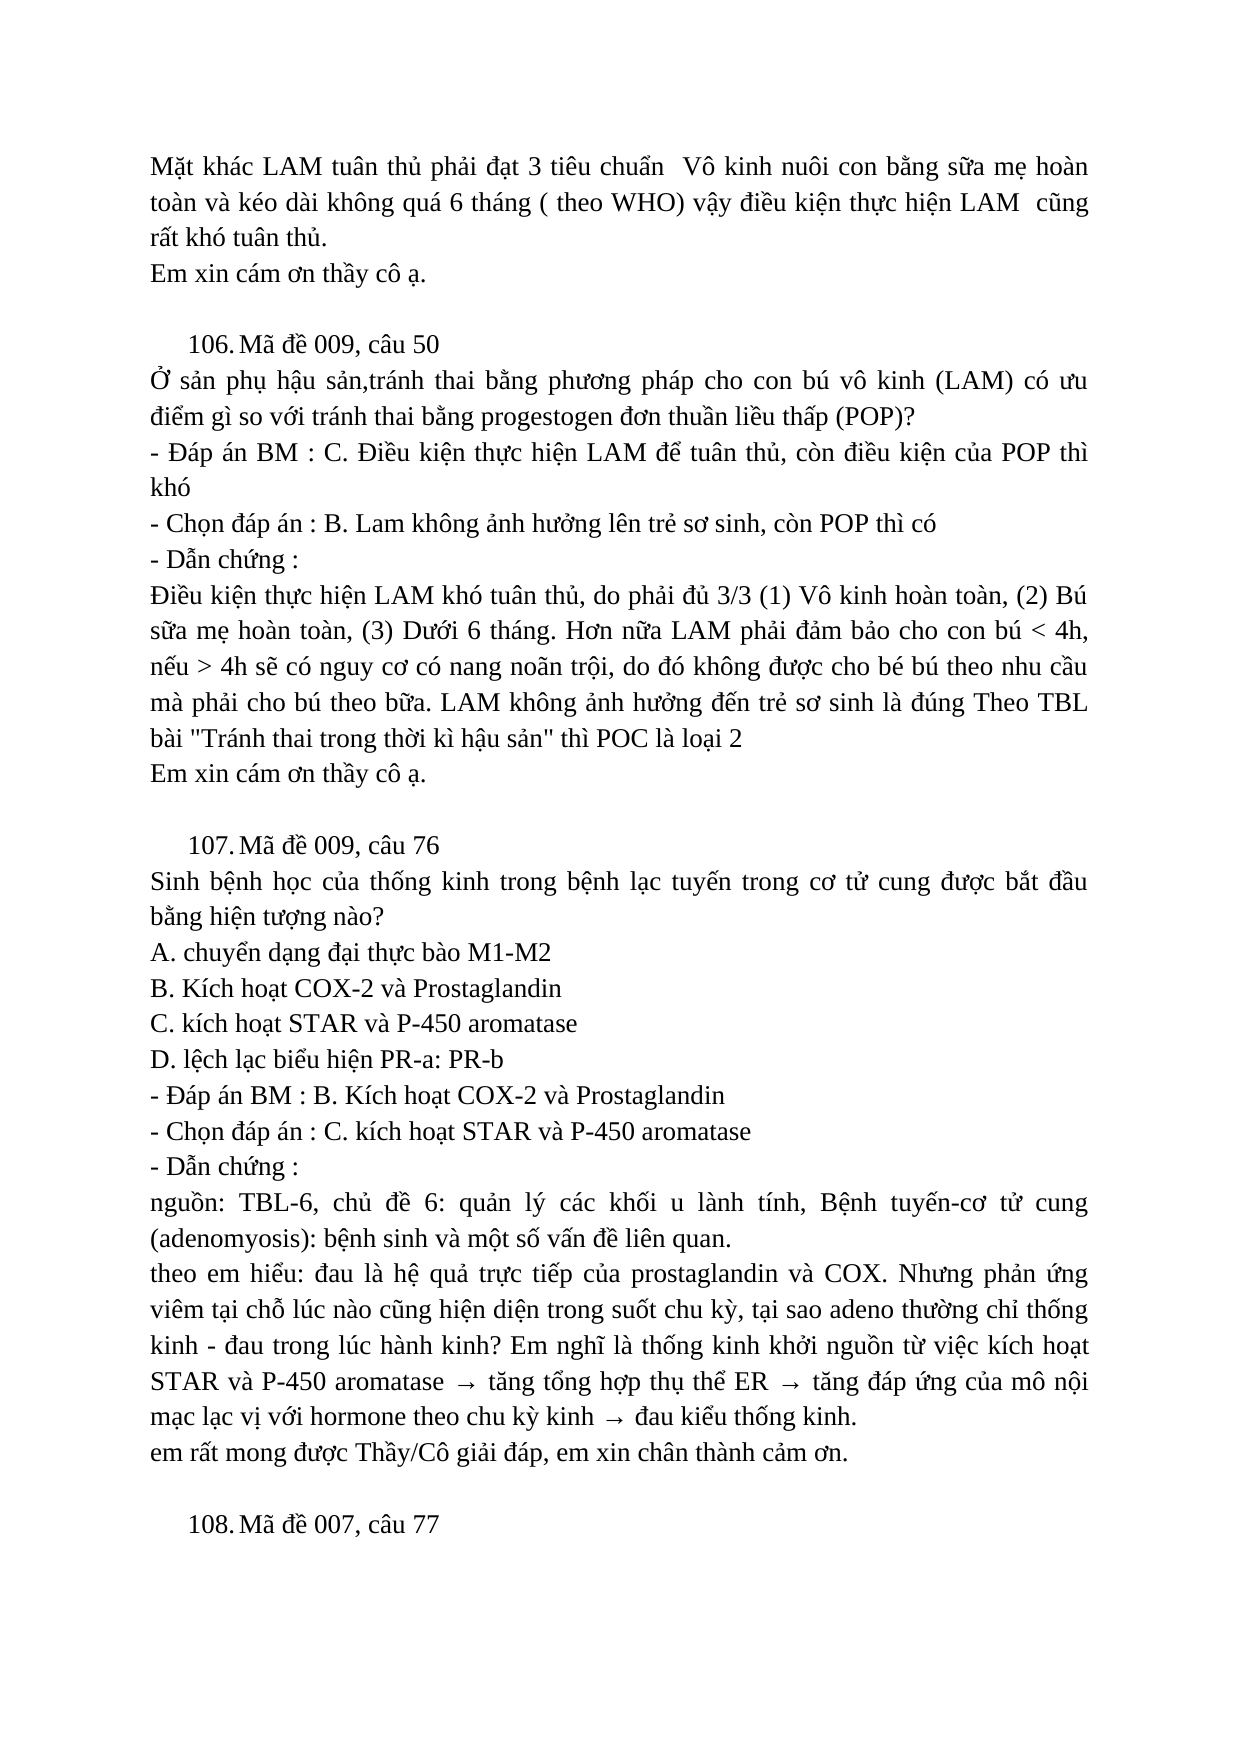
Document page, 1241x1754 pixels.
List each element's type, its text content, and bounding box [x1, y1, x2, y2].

text Em xin cám ơn thầy cô ạ. [150, 757, 1090, 788]
text - Dẫn chứng : [150, 543, 1090, 574]
text Điều kiện thực hiện LAM khó tuân thủ, do phải đủ 3/3 (1) Vô kinh hoàn toàn, (2) Bú sữa mẹ hoàn toàn, (3) Dưới 6 tháng. Hơn nữa LAM phải đảm bảo cho con bú < 4h, nếu > 4h sẽ có nguy cơ có nang noãn trội, do đó không được cho bé bú theo nhu cầu mà phải cho bú theo bữa. LAM không ảnh hưởng đến trẻ sơ sinh là đúng Theo TBL bài "Tránh thai trong thời kì hậu sản" thì POC là loại 2 [150, 579, 1090, 753]
text em rất mong được Thầy/Cô giải đáp, em xin chân thành cảm ơn. [150, 1436, 1090, 1467]
text theo em hiểu: đau là hệ quả trực tiếp của prostaglandin và COX. Nhưng phản ứng viêm tại chỗ lúc nào cũng hiện diện trong suốt chu kỳ, tại sao adeno thường chỉ thống kinh - đau trong lúc hành kinh? Em nghĩ là thống kinh khởi nguồn từ việc kích hoạt STAR và P-450 aromatase → tăng tổng hợp thụ thể ER → tăng đáp ứng của mô nội mạc lạc vị với hormone theo chu kỳ kinh → đau kiểu thống kinh. [150, 1258, 1090, 1432]
text - Dẫn chứng : [150, 1150, 1090, 1182]
text Ở sản phụ hậu sản,tránh thai bằng phương pháp cho con bú vô kinh (LAM) có ưu điểm gì so với tránh thai bằng progestogen đơn thuần liều thấp (POP)? [150, 364, 1090, 431]
text - Chọn đáp án : B. Lam không ảnh hưởng lên trẻ sơ sinh, còn POP thì có [150, 507, 1090, 538]
text A. chuyển dạng đại thực bào M1-M2 [150, 936, 1090, 967]
text nguồn: TBL-6, chủ đề 6: quản lý các khối u lành tính, Bệnh tuyến-cơ tử cung (adenomyosis): bệnh sinh và một số vấn đề liên quan. [150, 1186, 1090, 1253]
text - Đáp án BM : C. Điều kiện thực hiện LAM để tuân thủ, còn điều kiện của POP thì khó [150, 436, 1090, 503]
text Mặt khác LAM tuân thủ phải đạt 3 tiêu chuẩn Vô kinh nuôi con bằng sữa mẹ hoàn toàn và kéo dài không quá 6 tháng ( theo WHO) vậy điều kiện thực hiện LAM cũng rất khó tuân thủ. [150, 150, 1090, 253]
list Mã đề 009, câu 76 [187, 829, 1090, 860]
list Mã đề 007, câu 77 [187, 1508, 1090, 1539]
text Em xin cám ơn thầy cô ạ. [150, 257, 1090, 288]
text Sinh bệnh học của thống kinh trong bệnh lạc tuyến trong cơ tử cung được bắt đầu bằng hiện tượng nào? [150, 864, 1090, 931]
text B. Kích hoạt COX-2 và Prostaglandin [150, 972, 1090, 1003]
text - Đáp án BM : B. Kích hoạt COX-2 và Prostaglandin [150, 1079, 1090, 1110]
text - Chọn đáp án : C. kích hoạt STAR và P-450 aromatase [150, 1115, 1090, 1146]
list Mã đề 009, câu 50 [187, 329, 1090, 360]
text D. lệch lạc biểu hiện PR-a: PR-b [150, 1043, 1090, 1074]
text C. kích hoạt STAR và P-450 aromatase [150, 1007, 1090, 1039]
